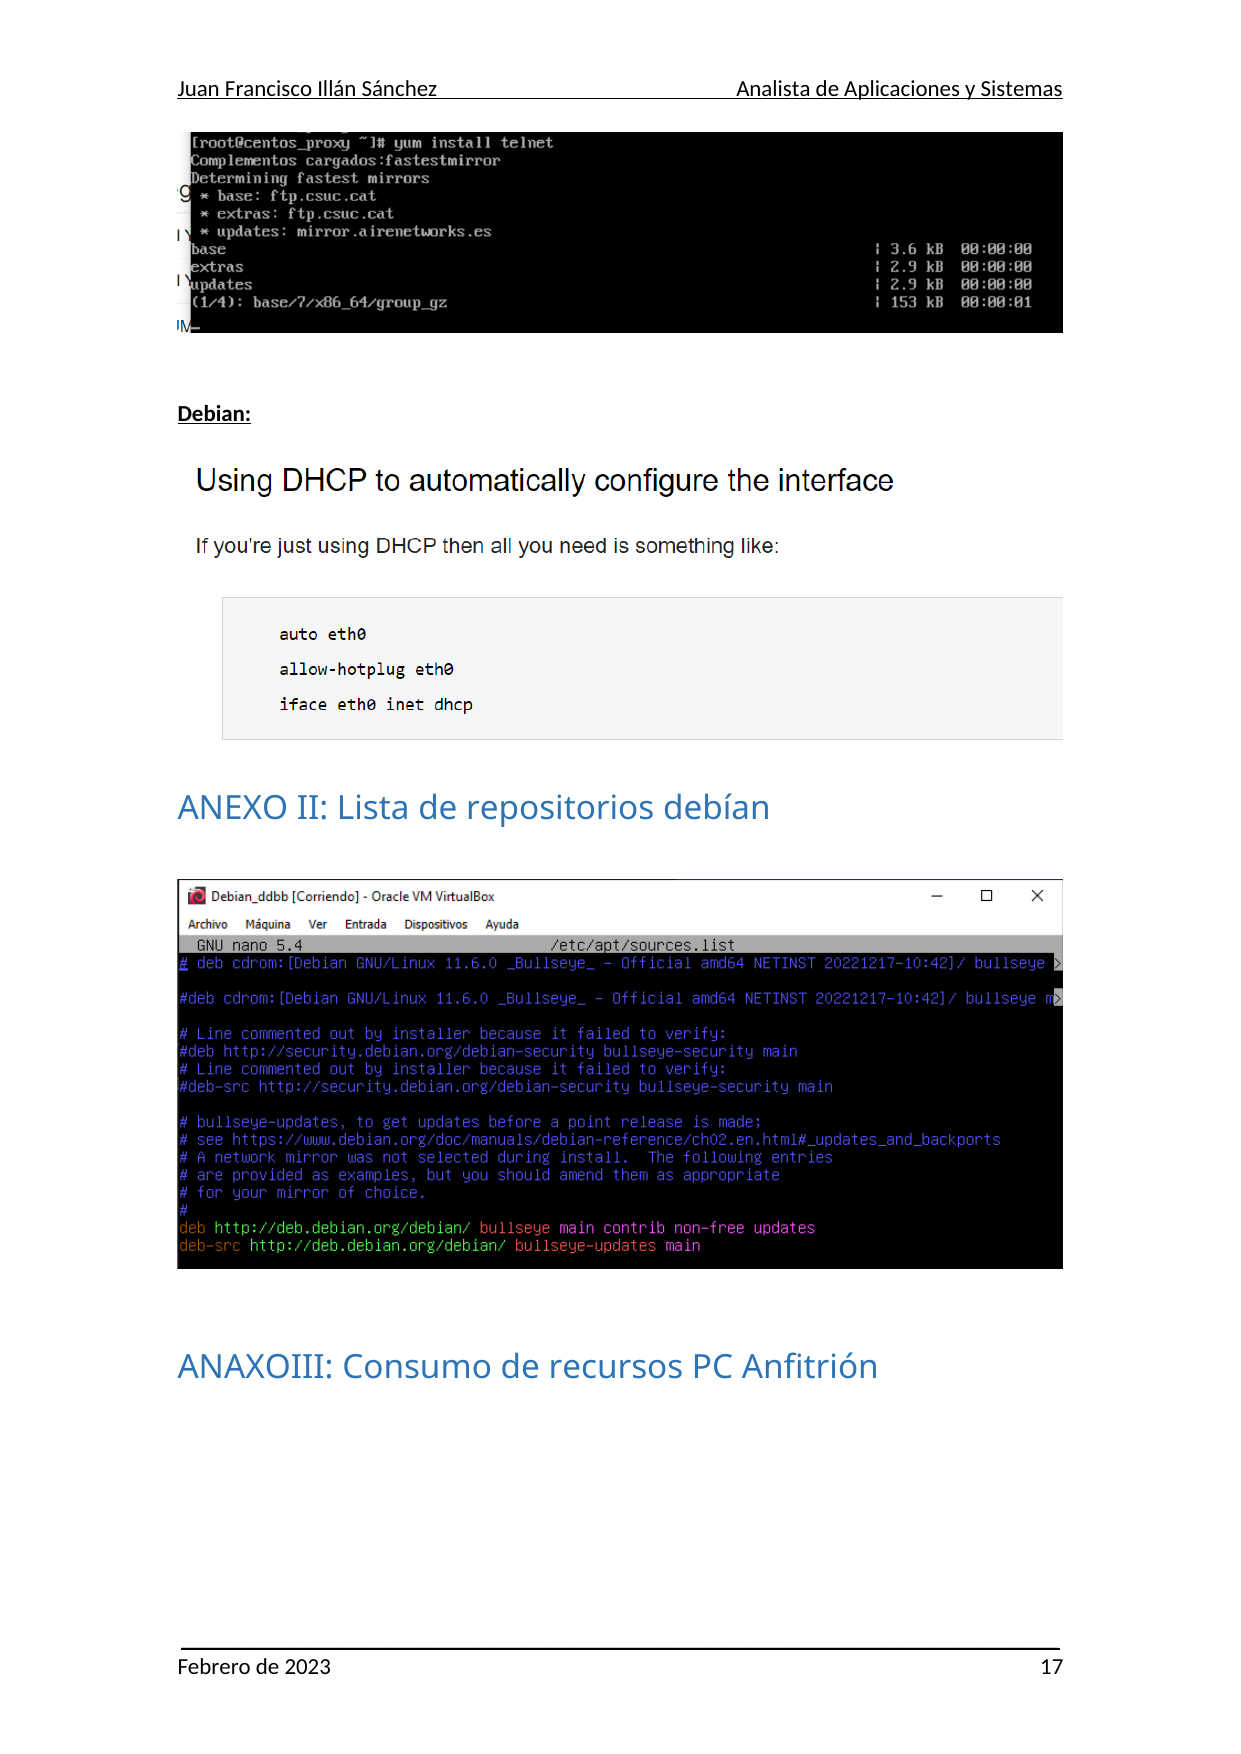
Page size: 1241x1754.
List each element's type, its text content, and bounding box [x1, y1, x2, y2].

text Debian: [177, 399, 1063, 427]
subtitle ANEXO II: Lista de repositorios debían [177, 784, 1063, 829]
picture [177, 879, 1063, 1269]
picture [177, 445, 1063, 757]
picture [177, 132, 1063, 333]
subtitle ANAXOIII: Consumo de recursos PC Anfitrión [177, 1343, 1063, 1388]
